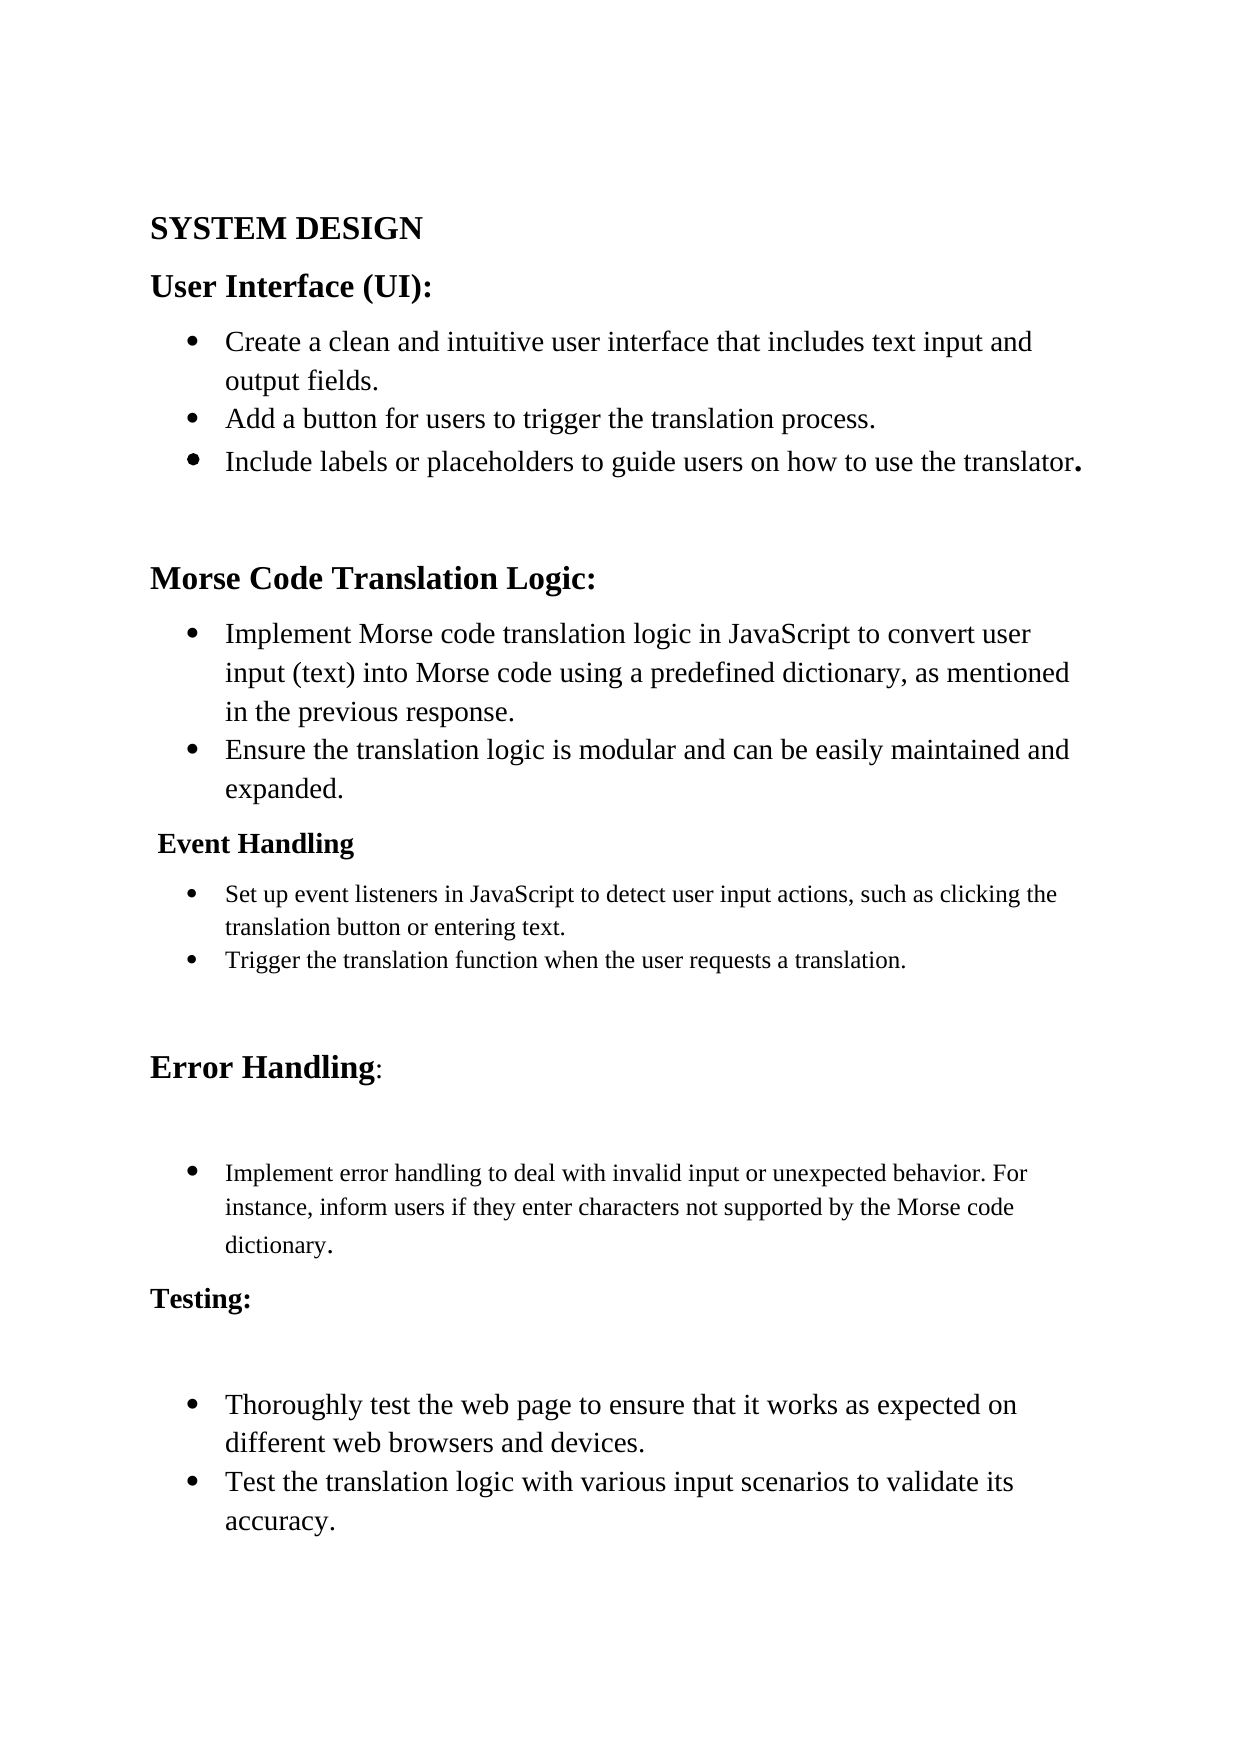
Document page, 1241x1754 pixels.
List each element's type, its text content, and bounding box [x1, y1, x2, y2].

list Implement error handling to deal with invalid input or unexpected behavior. For instance, inform users if they enter characters not supported by the Morse code dictionary. [187, 1158, 1090, 1260]
list Include labels or placeholders to guide users on how to use the translator. [187, 440, 1090, 478]
list Thoroughly test the web page to ensure that it works as expected on different web browsers and devices. [187, 1387, 1090, 1459]
list Add a button for users to trigger the translation process. [187, 401, 1090, 435]
list Ensure the translation logic is modular and can be easily maintained and expanded. [187, 732, 1090, 804]
list Trigger the translation function when the user requests a translation. [187, 945, 1090, 974]
list Create a clean and intuitive user interface that includes text input and output fields. [187, 324, 1090, 396]
list Implement Morse code translation logic in JavaScript to convert user input (text) into Morse code using a predefined dictionary, as mentioned in the previous response. [187, 617, 1090, 727]
text Event Handling [150, 826, 1090, 860]
list Set up event listeners in JavaScript to detect user input actions, such as clicking the translation button or entering text. [187, 879, 1090, 941]
text Error Handling: [150, 1048, 1090, 1086]
text Testing: [150, 1281, 1090, 1315]
text SYSTEM DESIGN [150, 208, 1090, 246]
list Test the translation logic with various input scenarios to validate its accuracy. [187, 1464, 1090, 1536]
text User Interface (UI): [150, 266, 1090, 304]
text Morse Code Translation Logic: [150, 559, 1090, 597]
